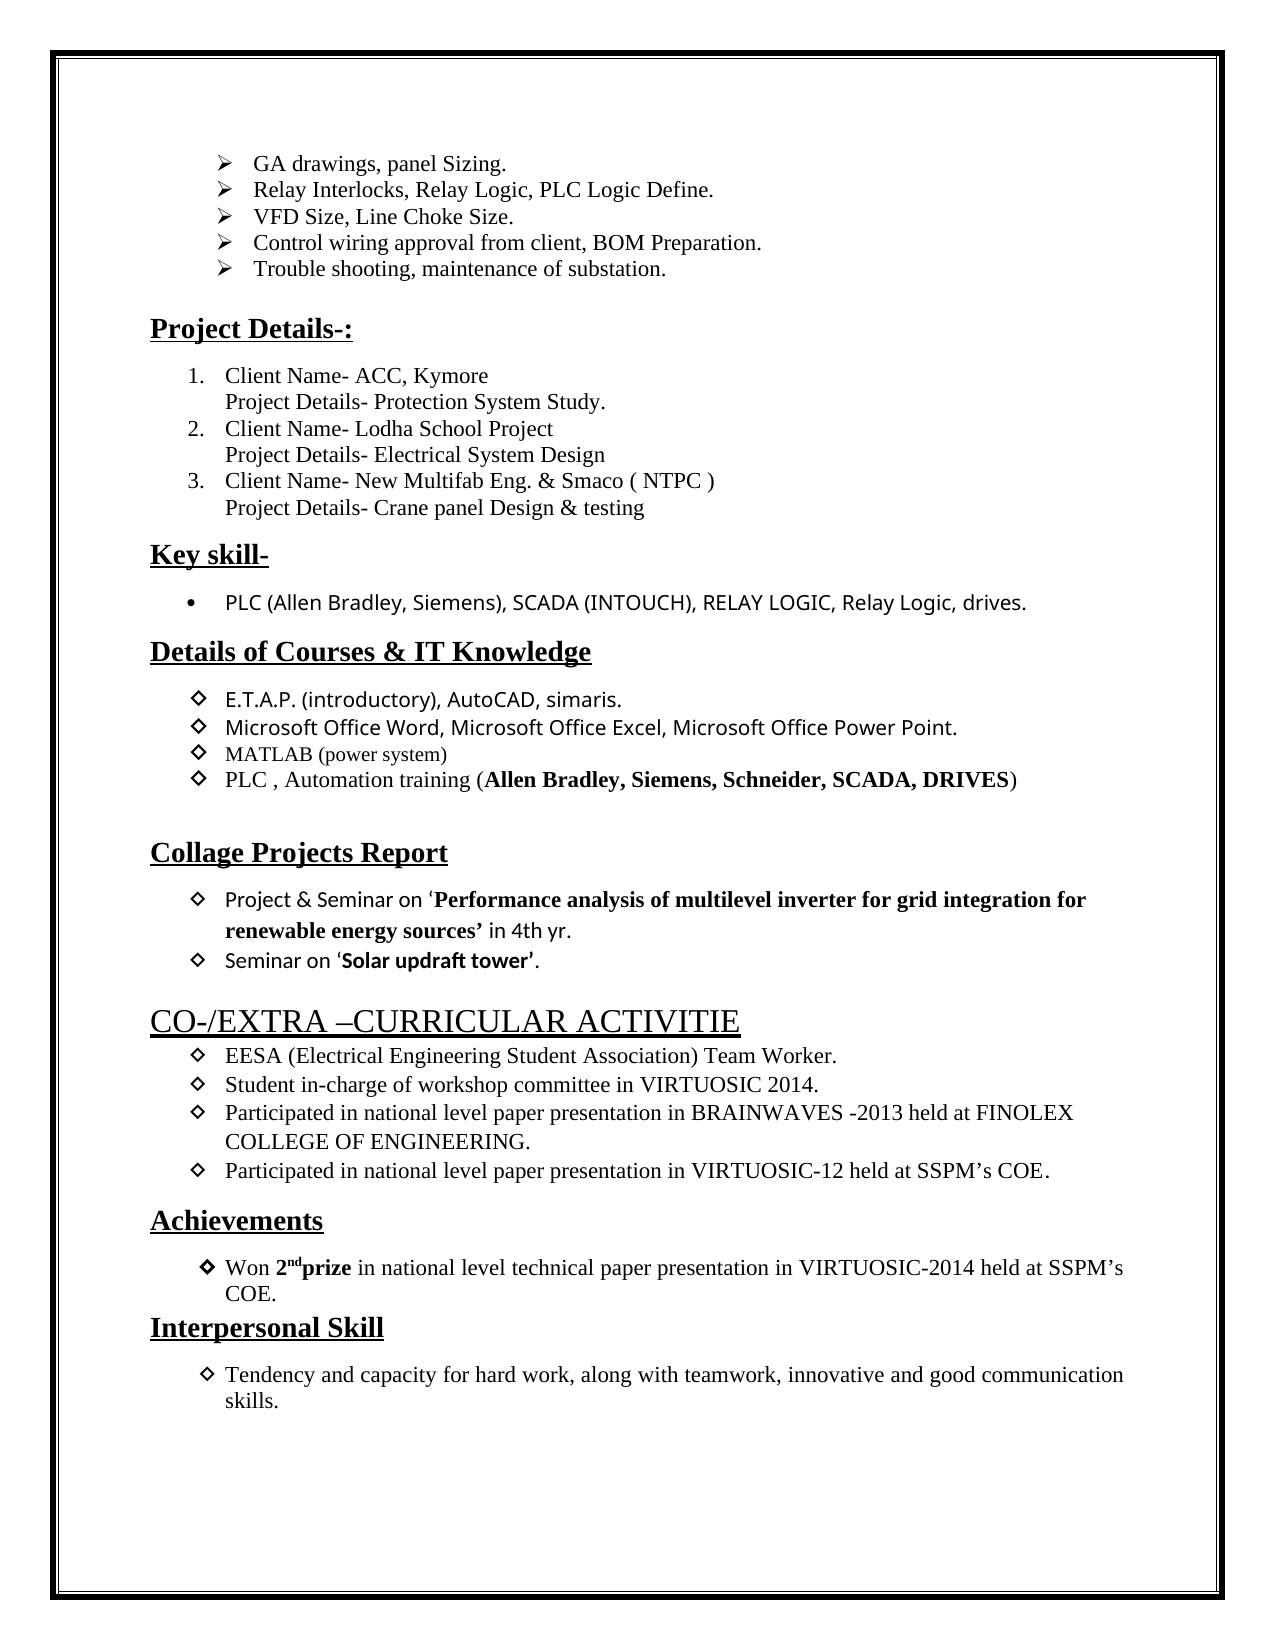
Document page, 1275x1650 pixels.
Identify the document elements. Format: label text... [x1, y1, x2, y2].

text Interpersonal Skill [150, 1310, 1125, 1344]
list Client Name- Lodha School Project [187, 414, 1125, 441]
list Project Details- Electrical System Design [225, 441, 1125, 467]
text Achievements [150, 1203, 1125, 1237]
list Trouble shooting, maintenance of substation. [216, 255, 1125, 282]
list Participated in national level paper presentation in BRAINWAVES -2013 held at FINOLEX COLLEGE OF ENGINEERING. [187, 1099, 1125, 1154]
list Client Name- New Multifab Eng. & Smaco ( NTPC ) [187, 467, 1125, 494]
text Details of Courses & IT Knowledge [150, 634, 1125, 668]
list Project Details- Crane panel Design & testing [225, 494, 1125, 520]
list Microsoft Office Word, Microsoft Office Excel, Microsoft Office Power Point. [187, 713, 1125, 742]
list Project & Seminar on ‘Performance analysis of multilevel inverter for grid integration for renewable energy sources’ in 4th yr. [187, 886, 1125, 944]
list MATLAB (power system) [187, 742, 1125, 766]
text Project Details-: [150, 312, 1125, 345]
text Collage Projects Report [150, 835, 1125, 869]
list PLC (Allen Bradley, Siemens), SCADA (INTOUCH), RELAY LOGIC, Relay Logic, drives. [187, 588, 1125, 616]
list Project Details- Protection System Study. [225, 388, 1125, 414]
list PLC , Automation training (Allen Bradley, Siemens, Schneider, SCADA, DRIVES) [187, 766, 1125, 793]
list E.T.A.P. (introductory), AutoCAD, simaris. [187, 685, 1125, 713]
list Seminar on ‘Solar updraft tower’. [187, 946, 1125, 974]
list Relay Interlocks, Relay Logic, PLC Logic Define. [216, 176, 1125, 203]
list Won 2ndprize in national level technical paper presentation in VIRTUOSIC-2014 held at SSPM’s COE. [197, 1253, 1125, 1306]
list VFD Size, Line Choke Size. [216, 203, 1125, 229]
list Student in-charge of workshop committee in VIRTUOSIC 2014. [187, 1071, 1125, 1097]
list Client Name- ACC, Kymore [187, 362, 1125, 388]
list Participated in national level paper presentation in VIRTUOSIC-12 held at SSPM’s COE. [187, 1156, 1125, 1184]
text Key skill- [150, 537, 1125, 571]
text CO-/EXTRA –CURRICULAR ACTIVITIE [150, 1001, 1125, 1039]
list EESA (Electrical Engineering Student Association) Team Worker. [187, 1043, 1125, 1069]
list Tendency and capacity for hard work, along with teamwork, innovative and good communication skills. [197, 1361, 1125, 1413]
list Control wiring approval from client, BOM Preparation. [216, 229, 1125, 255]
list GA drawings, panel Sizing. [216, 150, 1125, 176]
